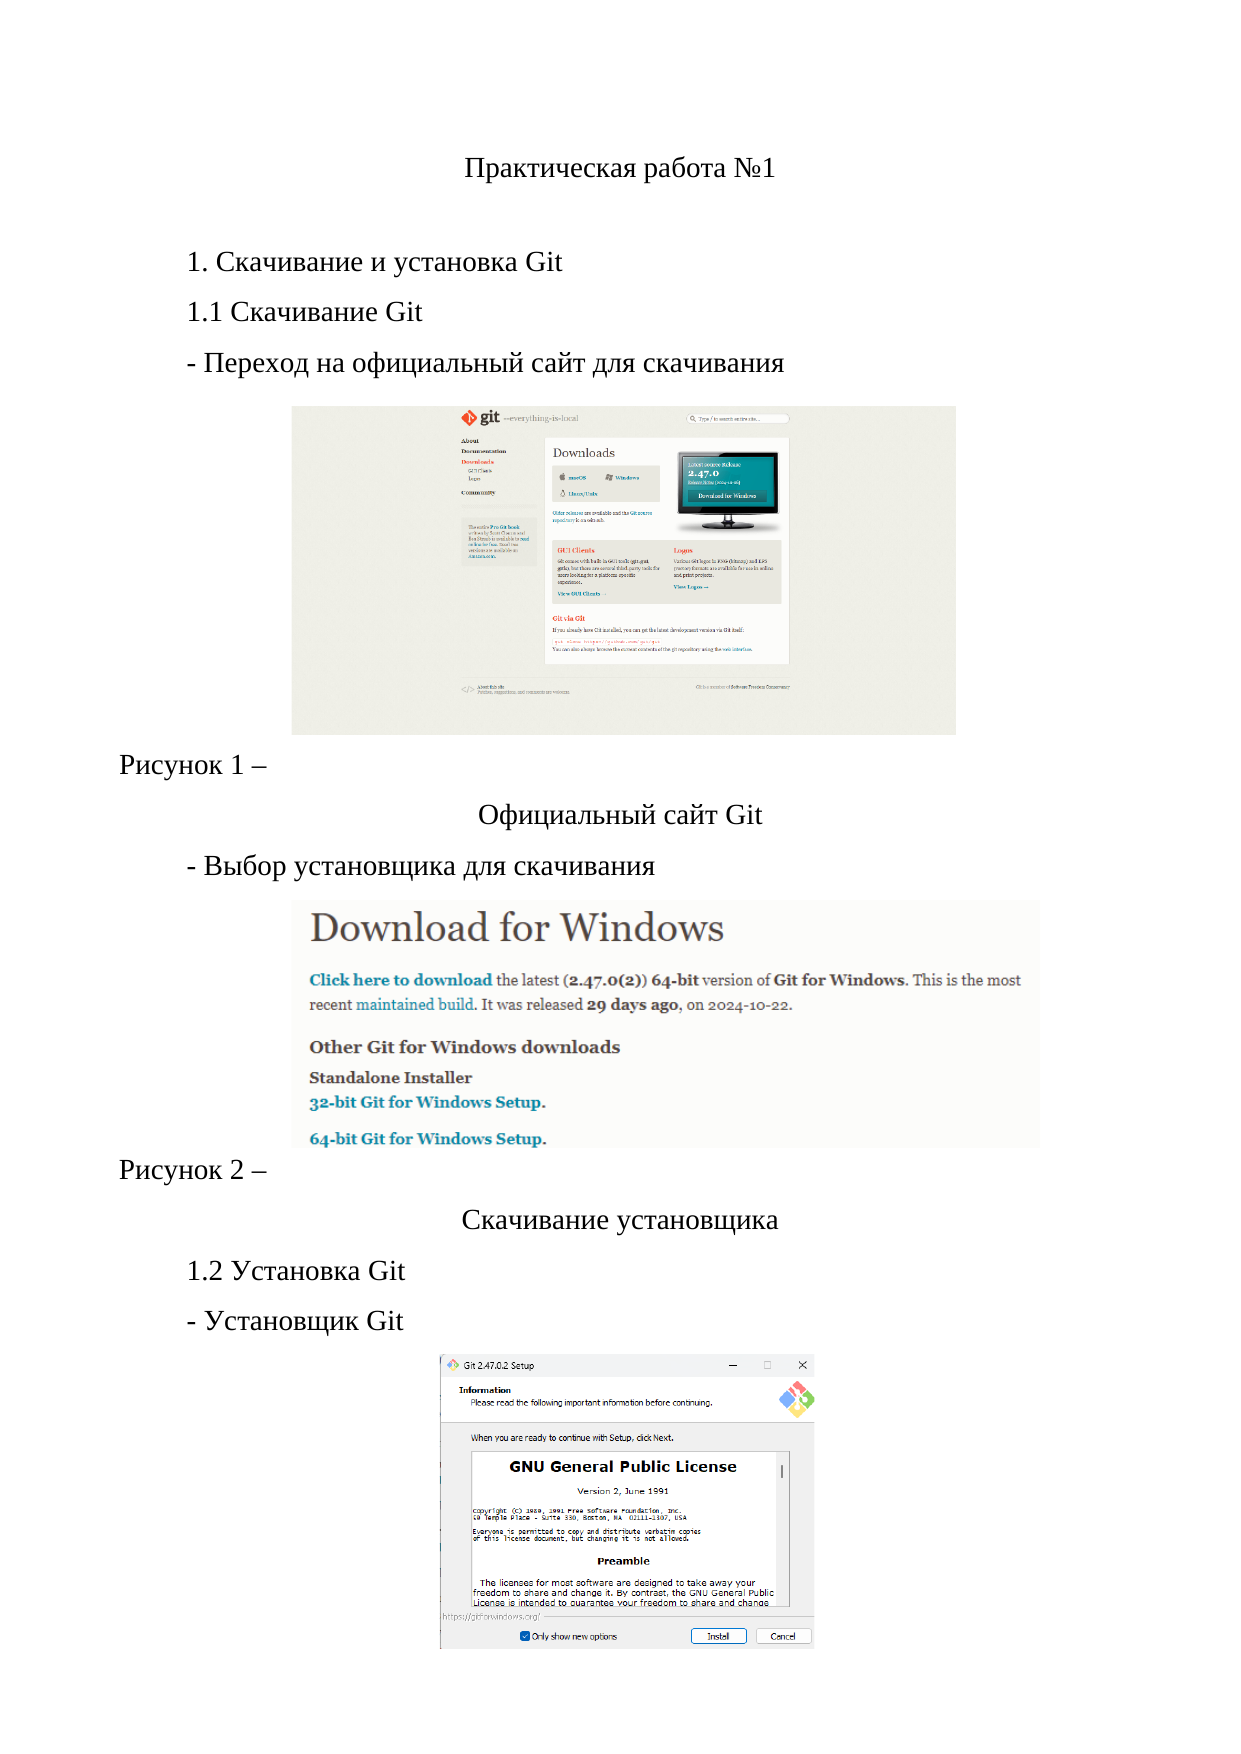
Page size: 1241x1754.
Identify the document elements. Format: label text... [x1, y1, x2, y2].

text - Выбор установщика для скачивания [112, 848, 1128, 881]
picture [290, 406, 955, 734]
picture [290, 900, 1040, 1148]
text 1.2 Установка Git [112, 1253, 1128, 1286]
text - Переход на официальный сайт для скачивания [112, 345, 1128, 378]
text 1. Скачивание и установка Git [112, 244, 1128, 278]
picture [439, 1354, 815, 1649]
text Практическая работа №1 [112, 150, 1128, 183]
text Рисунок 2 – Скачивание установщика [112, 1152, 1128, 1236]
text 1.1 Скачивание Git [112, 294, 1128, 328]
text - Установщик Git [112, 1303, 1128, 1337]
text Рисунок 1 – Официальный сайт Git [112, 747, 1128, 831]
